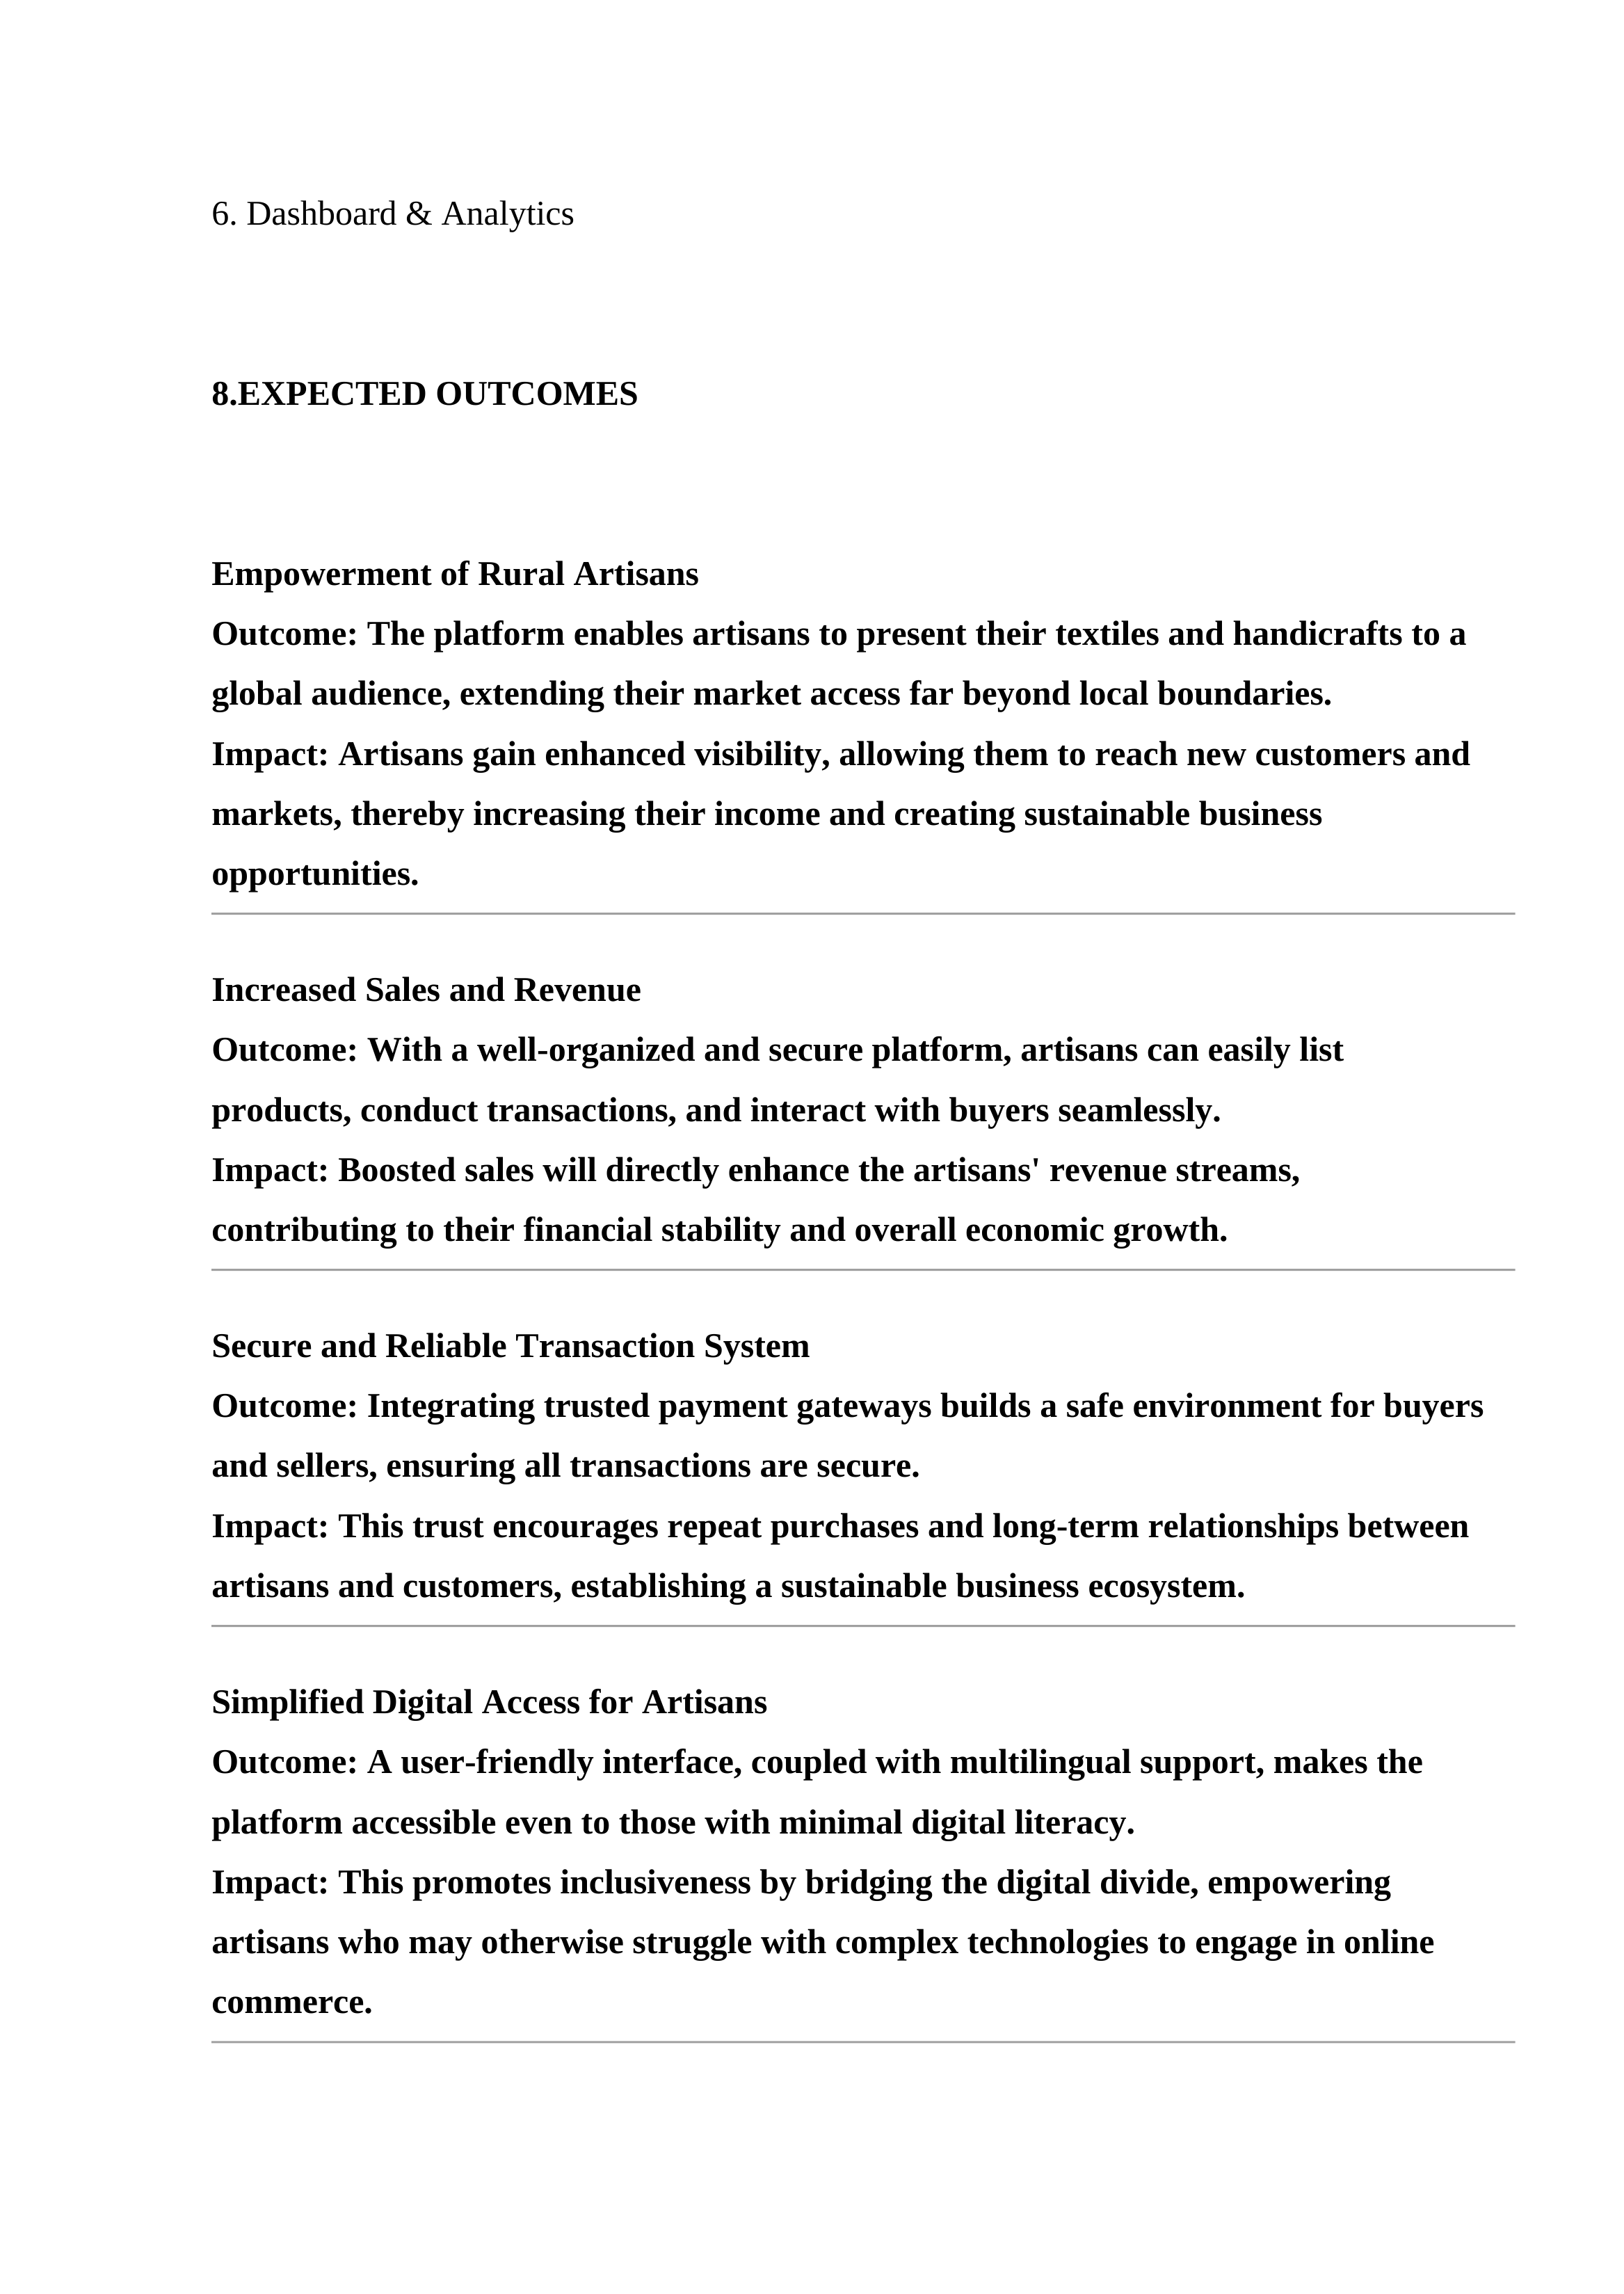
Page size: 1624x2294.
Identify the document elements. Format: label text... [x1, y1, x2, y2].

text Increased Sales and Revenue [211, 969, 1489, 1009]
text Impact: Artisans gain enhanced visibility, allowing them to reach new customers and markets, thereby increasing their income and creating sustainable business opportunities. [211, 732, 1489, 892]
text Impact: This promotes inclusiveness by bridging the digital divide, empowering artisans who may otherwise struggle with complex technologies to engage in online commerce. [211, 1861, 1489, 2021]
text Outcome: With a well-organized and secure platform, artisans can easily list products, conduct transactions, and interact with buyers seamlessly. [211, 1029, 1489, 1129]
text Outcome: A user-friendly interface, coupled with multilingual support, makes the platform accessible even to those with minimal digital literacy. [211, 1741, 1489, 1841]
text Simplified Digital Access for Artisans [211, 1681, 1489, 1721]
text Impact: This trust encourages repeat purchases and long-term relationships between artisans and customers, establishing a sustainable business ecosystem. [211, 1505, 1489, 1605]
text Outcome: Integrating trusted payment gateways builds a safe environment for buyers and sellers, ensuring all transactions are secure. [211, 1385, 1489, 1485]
text Impact: Boosted sales will directly enhance the artisans' revenue streams, contributing to their financial stability and overall economic growth. [211, 1149, 1489, 1249]
text 6. Dashboard & Analytics [211, 193, 1489, 232]
text Empowerment of Rural Artisans [186, 552, 1489, 593]
text 8.EXPECTED OUTCOMES [211, 373, 1489, 412]
text Secure and Reliable Transaction System [211, 1325, 1489, 1365]
text Outcome: The platform enables artisans to present their textiles and handicrafts to a global audience, extending their market access far beyond local boundaries. [211, 613, 1489, 712]
